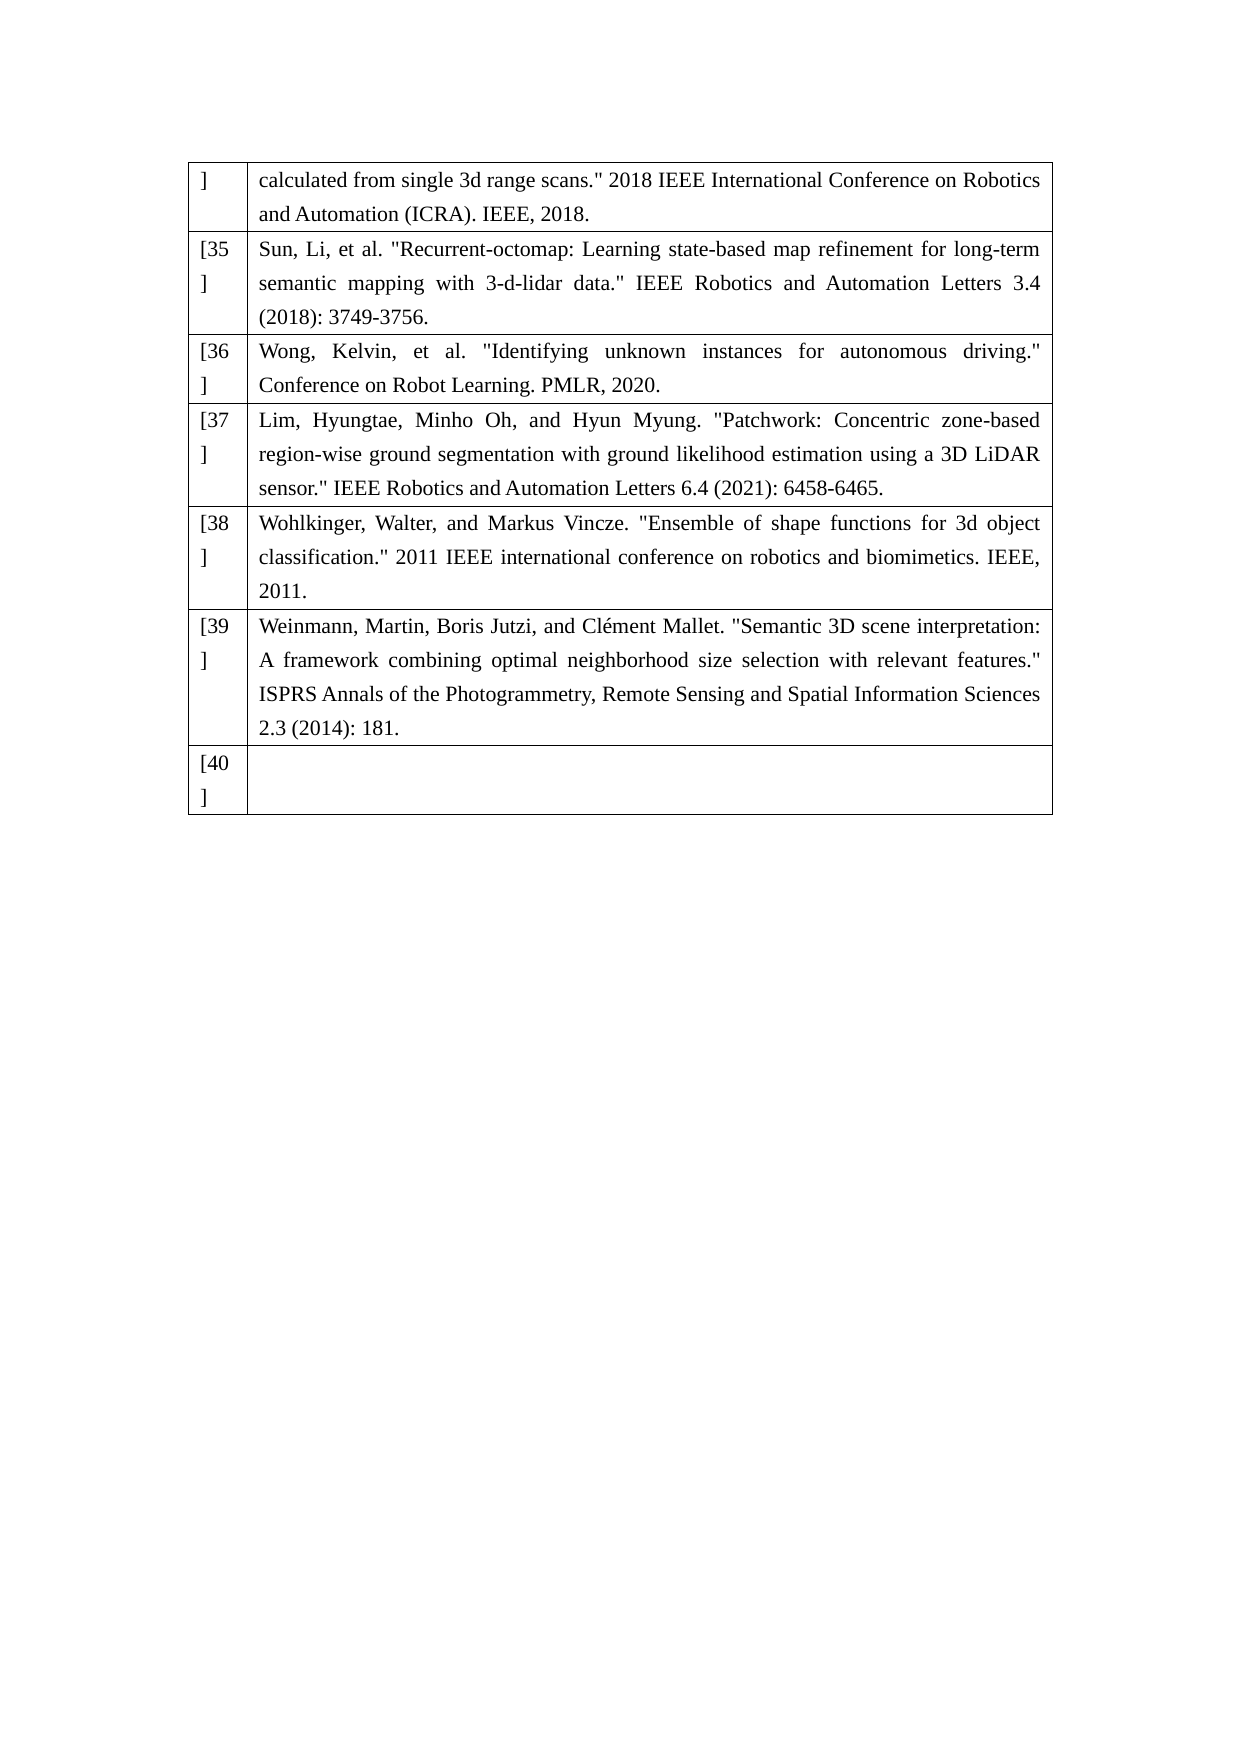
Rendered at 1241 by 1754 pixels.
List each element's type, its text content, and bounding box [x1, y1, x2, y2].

table_cell [35] [189, 232, 247, 334]
table_cell Weinmann, Martin, Boris Jutzi, and Clément Mallet. "Semantic 3D scene interpretation: A framework combining optimal neighborhood size selection with relevant features." ISPRS Annals of the Photogrammetry, Remote Sensing and Spatial Information Sciences 2.3 (2014): 181. [248, 610, 1052, 745]
table_cell Wong, Kelvin, et al. "Identifying unknown instances for autonomous driving." Conference on Robot Learning. PMLR, 2020. [248, 335, 1052, 403]
table_cell [39] [189, 610, 247, 745]
table_cell Sun, Li, et al. "Recurrent-octomap: Learning state-based map refinement for long-term semantic mapping with 3-d-lidar data." IEEE Robotics and Automation Letters 3.4 (2018): 3749-3756. [248, 232, 1052, 334]
table_cell [40] [189, 746, 247, 814]
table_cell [248, 163, 1052, 231]
table_cell Lim, Hyungtae, Minho Oh, and Hyun Myung. "Patchwork: Concentric zone-based region-wise ground segmentation with ground likelihood estimation using a 3D LiDAR sensor." IEEE Robotics and Automation Letters 6.4 (2021): 6458-6465. [248, 404, 1052, 506]
table_cell Wohlkinger, Walter, and Markus Vincze. "Ensemble of shape functions for 3d object classification." 2011 IEEE international conference on robotics and biomimetics. IEEE, 2011. [248, 507, 1052, 608]
table_cell [34] [189, 163, 247, 231]
table_cell [36] [189, 335, 247, 403]
table_cell [37] [189, 404, 247, 506]
table_cell [248, 746, 1052, 814]
table_cell [38] [189, 507, 247, 608]
